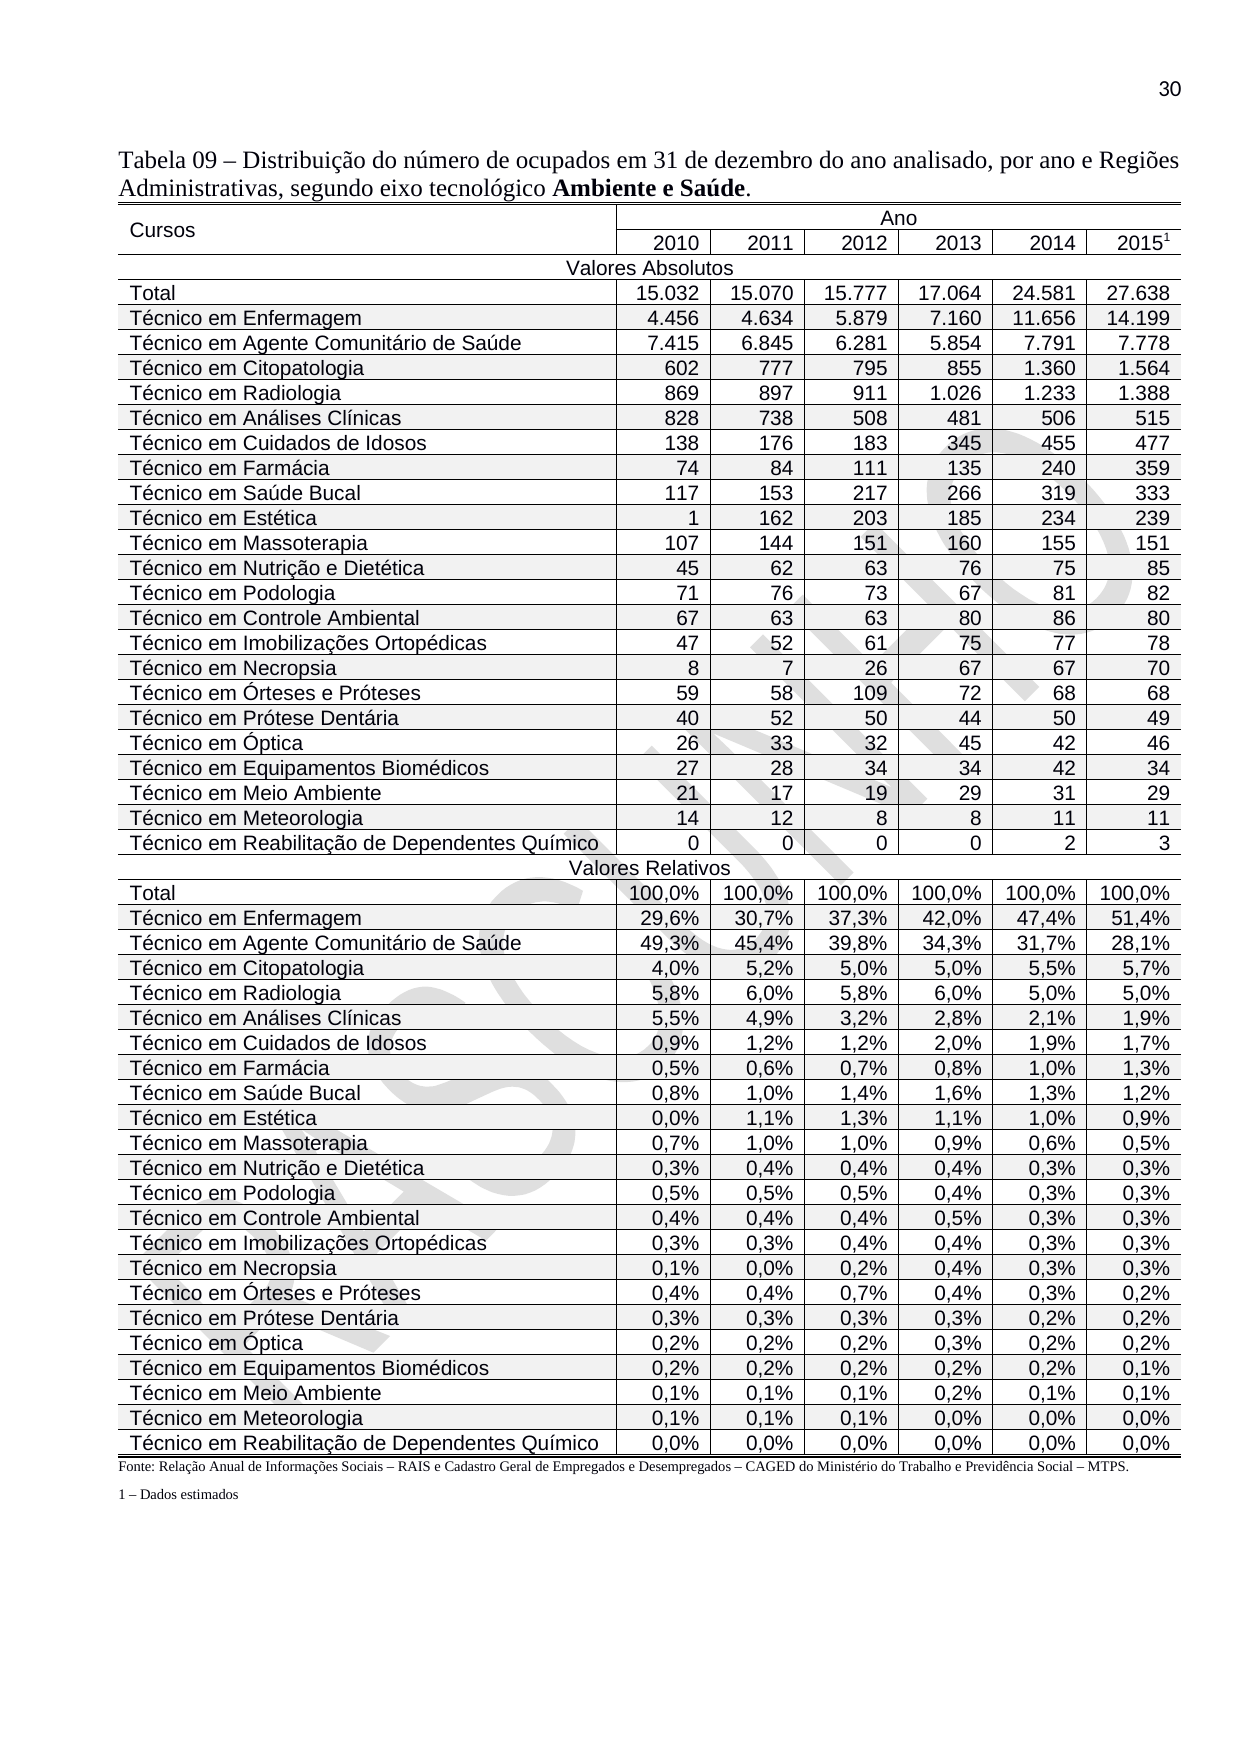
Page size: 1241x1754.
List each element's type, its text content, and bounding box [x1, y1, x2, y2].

table_cell 0,5% [711, 1180, 804, 1204]
table_cell 0,3% [993, 1205, 1086, 1229]
table_cell 135 [899, 455, 992, 479]
table_cell 0,0% [993, 1405, 1086, 1429]
table_cell 6,0% [711, 980, 804, 1004]
table_cell 1,2% [805, 1030, 898, 1054]
table_cell Técnico em Controle Ambiental [118, 605, 616, 629]
table_cell 49,3% [617, 930, 710, 954]
table_cell 26 [617, 730, 710, 754]
table_cell 75 [993, 555, 1086, 579]
table_cell 5,8% [617, 980, 710, 1004]
table_cell 45 [617, 555, 710, 579]
table_cell 6.845 [711, 330, 804, 354]
table_cell 0,2% [805, 1255, 898, 1279]
table_cell Técnico em Saúde Bucal [118, 1080, 616, 1104]
table_cell 0,7% [617, 1130, 710, 1154]
table_cell 266 [899, 480, 992, 504]
table_cell Técnico em Farmácia [118, 1055, 616, 1079]
table_cell 68 [1087, 680, 1181, 704]
table_cell 58 [711, 680, 804, 704]
table_cell 176 [711, 430, 804, 454]
table_cell 0,0% [711, 1255, 804, 1279]
table_cell Valores Relativos [118, 855, 1181, 879]
table_cell Técnico em Prótese Dentária [118, 705, 616, 729]
table_cell 0,9% [617, 1030, 710, 1054]
table_cell 508 [805, 405, 898, 429]
table_cell 319 [993, 480, 1086, 504]
table_cell Técnico em Análises Clínicas [118, 405, 616, 429]
table_cell 100,0% [617, 880, 710, 904]
table_cell 37,3% [805, 905, 898, 929]
table_cell Técnico em Reabilitação de Dependentes Químico [118, 1430, 616, 1454]
table_cell 5,0% [993, 980, 1086, 1004]
table_cell Técnico em Meteorologia [118, 1405, 616, 1429]
table_cell 40 [617, 705, 710, 729]
table_cell 0,0% [711, 1430, 804, 1454]
table_cell Técnico em Nutrição e Dietética [118, 555, 616, 579]
table_cell 333 [1087, 480, 1181, 504]
table_cell 12 [711, 805, 804, 829]
table_cell Técnico em Enfermagem [118, 905, 616, 929]
table_cell Técnico em Farmácia [118, 455, 616, 479]
table_cell 795 [805, 355, 898, 379]
table_cell 0,4% [805, 1155, 898, 1179]
table_cell 1,3% [805, 1105, 898, 1129]
table_cell 151 [1087, 530, 1181, 554]
table_cell 0,4% [899, 1280, 992, 1304]
table_cell 217 [805, 480, 898, 504]
table_cell Total [118, 880, 616, 904]
table_cell 828 [617, 405, 710, 429]
table_cell 20151 [1087, 230, 1181, 254]
table_cell Técnico em Necropsia [118, 1255, 616, 1279]
text 1 – Dados estimados [118, 1486, 1181, 1515]
table_cell Técnico em Análises Clínicas [118, 1005, 616, 1029]
table_cell 3,2% [805, 1005, 898, 1029]
table_cell 0,4% [805, 1205, 898, 1229]
table_cell Valores Absolutos [118, 255, 1181, 279]
table_cell 15.032 [617, 280, 710, 304]
table_cell 27.638 [1087, 280, 1181, 304]
table_cell 0,2% [899, 1355, 992, 1379]
table_cell 0,4% [899, 1255, 992, 1279]
table_cell 0,5% [617, 1055, 710, 1079]
table_cell 0,2% [993, 1330, 1086, 1354]
table_cell 71 [617, 580, 710, 604]
table_cell 78 [1087, 630, 1181, 654]
text Tabela 09 – Distribuição do número de ocupados em 31 de dezembro do ano analisado, por ano e Regiões Administrativas, segundo eixo tecnológico Ambiente e Saúde. [118, 145, 1181, 202]
table_cell 47,4% [993, 905, 1086, 929]
table_cell 6,0% [899, 980, 992, 1004]
table_cell 0,9% [1087, 1105, 1181, 1129]
table_cell 15.070 [711, 280, 804, 304]
table_cell 19 [805, 780, 898, 804]
table_cell 0,3% [899, 1305, 992, 1329]
table_cell 33 [711, 730, 804, 754]
table_cell 0 [617, 830, 710, 854]
table_cell 0,1% [711, 1380, 804, 1404]
table_cell 14.199 [1087, 305, 1181, 329]
table_cell 0,8% [617, 1080, 710, 1104]
table_cell 481 [899, 405, 992, 429]
table_cell 15.777 [805, 280, 898, 304]
table_cell 4,0% [617, 955, 710, 979]
table_cell Técnico em Prótese Dentária [118, 1305, 616, 1329]
table_cell 1,4% [805, 1080, 898, 1104]
table_cell 8 [805, 805, 898, 829]
table_cell 0,1% [617, 1380, 710, 1404]
table_cell 0,0% [1087, 1430, 1181, 1454]
table_cell 1,2% [711, 1030, 804, 1054]
table_cell Técnico em Estética [118, 1105, 616, 1129]
table_cell 477 [1087, 430, 1181, 454]
table_cell 86 [993, 605, 1086, 629]
table_cell Técnico em Órteses e Próteses [118, 680, 616, 704]
table_cell 24.581 [993, 280, 1086, 304]
table_cell 0,2% [617, 1355, 710, 1379]
table_cell 239 [1087, 505, 1181, 529]
table_cell 82 [1087, 580, 1181, 604]
table_cell Técnico em Meteorologia [118, 805, 616, 829]
table_cell 0,1% [617, 1255, 710, 1279]
table_cell 100,0% [805, 880, 898, 904]
table_cell 21 [617, 780, 710, 804]
table_cell 869 [617, 380, 710, 404]
table_cell 111 [805, 455, 898, 479]
table_cell 44 [899, 705, 992, 729]
table_cell 29 [899, 780, 992, 804]
table_cell 7.160 [899, 305, 992, 329]
table_cell 1,0% [805, 1130, 898, 1154]
table_cell 11.656 [993, 305, 1086, 329]
table_cell 1.026 [899, 380, 992, 404]
table_cell 31,7% [993, 930, 1086, 954]
table_cell 100,0% [993, 880, 1086, 904]
table_cell 4.634 [711, 305, 804, 329]
table_cell 1 [617, 505, 710, 529]
table_cell 0,1% [805, 1380, 898, 1404]
table_cell 0,9% [899, 1130, 992, 1154]
table_cell 32 [805, 730, 898, 754]
table_cell 63 [805, 605, 898, 629]
table_cell 50 [993, 705, 1086, 729]
table_cell 1,3% [993, 1080, 1086, 1104]
table_cell 359 [1087, 455, 1181, 479]
table_cell Técnico em Necropsia [118, 655, 616, 679]
table_cell 70 [1087, 655, 1181, 679]
table_cell Técnico em Citopatologia [118, 355, 616, 379]
table_cell 6.281 [805, 330, 898, 354]
table_cell 85 [1087, 555, 1181, 579]
table_cell 27 [617, 755, 710, 779]
table_cell 42,0% [899, 905, 992, 929]
table_cell 50 [805, 705, 898, 729]
table_cell Técnico em Nutrição e Dietética [118, 1155, 616, 1179]
table_cell 80 [1087, 605, 1181, 629]
table_cell Técnico em Reabilitação de Dependentes Químico [118, 830, 616, 854]
table_cell 7.791 [993, 330, 1086, 354]
table_cell 29 [1087, 780, 1181, 804]
table_cell Técnico em Meio Ambiente [118, 780, 616, 804]
table_cell 2010 [617, 230, 710, 254]
table_cell Técnico em Equipamentos Biomédicos [118, 1355, 616, 1379]
table_cell 0,0% [899, 1405, 992, 1429]
table_cell 1,6% [899, 1080, 992, 1104]
table_cell 0,5% [617, 1180, 710, 1204]
table_cell 7.778 [1087, 330, 1181, 354]
table_cell Total [118, 280, 616, 304]
table_cell 42 [993, 755, 1086, 779]
table_cell 0,2% [805, 1330, 898, 1354]
table_cell Técnico em Órteses e Próteses [118, 1280, 616, 1304]
table_cell 0 [805, 830, 898, 854]
table_cell 74 [617, 455, 710, 479]
table_cell 2 [993, 830, 1086, 854]
table_cell 0,3% [617, 1155, 710, 1179]
table_cell 0,2% [899, 1380, 992, 1404]
table_cell 897 [711, 380, 804, 404]
table_cell 0,1% [617, 1405, 710, 1429]
table_cell 100,0% [711, 880, 804, 904]
table_cell 0,3% [1087, 1180, 1181, 1204]
table_cell 17 [711, 780, 804, 804]
table_cell 67 [899, 655, 992, 679]
table_cell 0,3% [805, 1305, 898, 1329]
table_cell 153 [711, 480, 804, 504]
table_cell 68 [993, 680, 1086, 704]
table_cell 0,0% [1087, 1405, 1181, 1429]
table_cell 144 [711, 530, 804, 554]
table_cell 1,3% [1087, 1055, 1181, 1079]
table_cell Técnico em Podologia [118, 580, 616, 604]
table_cell 1,9% [1087, 1005, 1181, 1029]
table_cell 61 [805, 630, 898, 654]
table_cell 0,2% [711, 1355, 804, 1379]
table_cell 1,2% [1087, 1080, 1181, 1104]
table_cell 0,5% [805, 1180, 898, 1204]
table_cell 1,0% [993, 1105, 1086, 1129]
table_cell 0,1% [993, 1380, 1086, 1404]
table_cell 0,0% [617, 1105, 710, 1129]
table_cell 0,3% [617, 1305, 710, 1329]
table_cell 17.064 [899, 280, 992, 304]
table_cell 62 [711, 555, 804, 579]
table_cell 0,2% [1087, 1280, 1181, 1304]
table_cell 911 [805, 380, 898, 404]
table_cell 100,0% [899, 880, 992, 904]
table_cell 162 [711, 505, 804, 529]
table_cell 0,1% [805, 1405, 898, 1429]
table_cell 185 [899, 505, 992, 529]
table_cell 1.233 [993, 380, 1086, 404]
table_cell 0,7% [805, 1280, 898, 1304]
table_cell 345 [899, 430, 992, 454]
table_cell Técnico em Radiologia [118, 980, 616, 1004]
table_cell 52 [711, 705, 804, 729]
table_cell 0,1% [1087, 1355, 1181, 1379]
table_cell 0,2% [711, 1330, 804, 1354]
table_cell 1,1% [899, 1105, 992, 1129]
table_cell Técnico em Massoterapia [118, 530, 616, 554]
table_cell 28,1% [1087, 930, 1181, 954]
table_cell 0,4% [711, 1280, 804, 1304]
table_cell 0,1% [1087, 1380, 1181, 1404]
table_cell 8 [617, 655, 710, 679]
table_cell Técnico em Óptica [118, 1330, 616, 1354]
table_cell 1.388 [1087, 380, 1181, 404]
table_cell 34 [805, 755, 898, 779]
table_cell 5.854 [899, 330, 992, 354]
table_cell 80 [899, 605, 992, 629]
table_cell 0,3% [1087, 1230, 1181, 1254]
table_cell 5,7% [1087, 955, 1181, 979]
table_cell 0,3% [993, 1255, 1086, 1279]
table_cell 26 [805, 655, 898, 679]
table_cell 0,2% [993, 1305, 1086, 1329]
table_cell 51,4% [1087, 905, 1181, 929]
table_cell 1.564 [1087, 355, 1181, 379]
table_cell Técnico em Estética [118, 505, 616, 529]
table_cell 5,0% [805, 955, 898, 979]
table_cell 0,4% [899, 1155, 992, 1179]
table_cell 855 [899, 355, 992, 379]
table_cell 1.360 [993, 355, 1086, 379]
table_cell 11 [1087, 805, 1181, 829]
table_cell 0,4% [617, 1280, 710, 1304]
table_cell 0,0% [993, 1430, 1086, 1454]
table_cell 203 [805, 505, 898, 529]
table_cell 2012 [805, 230, 898, 254]
table_cell 0,2% [617, 1330, 710, 1354]
table_cell 7 [711, 655, 804, 679]
table_cell 0,5% [1087, 1130, 1181, 1154]
table_cell Técnico em Cuidados de Idosos [118, 430, 616, 454]
table_cell 0,2% [993, 1355, 1086, 1379]
table_cell 240 [993, 455, 1086, 479]
table_cell 34 [1087, 755, 1181, 779]
table_cell 2011 [711, 230, 804, 254]
table_cell 107 [617, 530, 710, 554]
table_cell 0,3% [1087, 1155, 1181, 1179]
table_cell Técnico em Agente Comunitário de Saúde [118, 930, 616, 954]
table_cell 0,8% [899, 1055, 992, 1079]
table_cell 31 [993, 780, 1086, 804]
table_cell 0,3% [711, 1230, 804, 1254]
table_cell 76 [711, 580, 804, 604]
table_cell 0,4% [711, 1155, 804, 1179]
table_cell 0,4% [711, 1205, 804, 1229]
table_cell 0,0% [805, 1430, 898, 1454]
table_cell 1,0% [993, 1055, 1086, 1079]
table_cell Técnico em Citopatologia [118, 955, 616, 979]
table_cell 100,0% [1087, 880, 1181, 904]
table_cell 777 [711, 355, 804, 379]
table_cell 5.879 [805, 305, 898, 329]
table_cell 0,3% [993, 1230, 1086, 1254]
table_cell 1,0% [711, 1130, 804, 1154]
table_cell Técnico em Agente Comunitário de Saúde [118, 330, 616, 354]
table_cell 0,3% [711, 1305, 804, 1329]
table_header Ano [617, 205, 1181, 229]
table_cell 5,0% [899, 955, 992, 979]
table_cell 72 [899, 680, 992, 704]
table_cell 45,4% [711, 930, 804, 954]
table_cell 0,4% [899, 1230, 992, 1254]
table_cell Técnico em Equipamentos Biomédicos [118, 755, 616, 779]
table_cell 506 [993, 405, 1086, 429]
table_cell 76 [899, 555, 992, 579]
table_cell 3 [1087, 830, 1181, 854]
table_cell 39,8% [805, 930, 898, 954]
table_cell 5,5% [617, 1005, 710, 1029]
table_cell 0 [711, 830, 804, 854]
table_cell 0,3% [1087, 1205, 1181, 1229]
table_header Cursos [118, 205, 616, 254]
table_cell Técnico em Massoterapia [118, 1130, 616, 1154]
table_cell 52 [711, 630, 804, 654]
table_cell 2014 [993, 230, 1086, 254]
table_cell 42 [993, 730, 1086, 754]
table_cell 602 [617, 355, 710, 379]
table_cell 109 [805, 680, 898, 704]
table_cell 0,3% [899, 1330, 992, 1354]
table_cell 0,3% [993, 1280, 1086, 1304]
table_cell Técnico em Imobilizações Ortopédicas [118, 630, 616, 654]
table_cell 5,2% [711, 955, 804, 979]
table_cell 29,6% [617, 905, 710, 929]
table_cell 75 [899, 630, 992, 654]
table_cell 0,2% [805, 1355, 898, 1379]
table_cell 160 [899, 530, 992, 554]
table_cell Técnico em Controle Ambiental [118, 1205, 616, 1229]
table_cell 11 [993, 805, 1086, 829]
table_cell 45 [899, 730, 992, 754]
table_cell 0,0% [899, 1430, 992, 1454]
table_cell 5,0% [1087, 980, 1181, 1004]
table_cell 7.415 [617, 330, 710, 354]
table_cell 34 [899, 755, 992, 779]
table_cell 77 [993, 630, 1086, 654]
table_cell 183 [805, 430, 898, 454]
table_cell 4,9% [711, 1005, 804, 1029]
table_cell 0,5% [899, 1205, 992, 1229]
table_cell 0,4% [805, 1230, 898, 1254]
table_cell Técnico em Podologia [118, 1180, 616, 1204]
table_cell 0,3% [1087, 1255, 1181, 1279]
table_cell 47 [617, 630, 710, 654]
table_cell Técnico em Saúde Bucal [118, 480, 616, 504]
table_cell 0,6% [993, 1130, 1086, 1154]
table_cell 1,1% [711, 1105, 804, 1129]
table_cell 1,0% [711, 1080, 804, 1104]
table_cell 67 [617, 605, 710, 629]
table_cell 0 [899, 830, 992, 854]
table_cell 63 [805, 555, 898, 579]
table_cell 738 [711, 405, 804, 429]
table_cell 455 [993, 430, 1086, 454]
table_cell 5,8% [805, 980, 898, 1004]
table_cell 28 [711, 755, 804, 779]
table_cell 138 [617, 430, 710, 454]
table_cell 8 [899, 805, 992, 829]
table_cell Técnico em Óptica [118, 730, 616, 754]
table_cell 0,4% [899, 1180, 992, 1204]
table_cell Técnico em Imobilizações Ortopédicas [118, 1230, 616, 1254]
table_cell 0,2% [1087, 1330, 1181, 1354]
table_cell 30,7% [711, 905, 804, 929]
table_cell 0,3% [993, 1180, 1086, 1204]
table_cell 14 [617, 805, 710, 829]
table_cell Técnico em Cuidados de Idosos [118, 1030, 616, 1054]
table_cell 0,0% [617, 1430, 710, 1454]
table_cell 515 [1087, 405, 1181, 429]
table_cell 2,1% [993, 1005, 1086, 1029]
table_cell 0,3% [617, 1230, 710, 1254]
table_cell 1,7% [1087, 1030, 1181, 1054]
table_cell 2,8% [899, 1005, 992, 1029]
table_cell 34,3% [899, 930, 992, 954]
table_cell 117 [617, 480, 710, 504]
table_cell 1,9% [993, 1030, 1086, 1054]
table_cell 84 [711, 455, 804, 479]
table_cell 0,4% [617, 1205, 710, 1229]
table_cell 46 [1087, 730, 1181, 754]
table_cell 2,0% [899, 1030, 992, 1054]
table_cell 81 [993, 580, 1086, 604]
table_cell Técnico em Enfermagem [118, 305, 616, 329]
table_cell 4.456 [617, 305, 710, 329]
table_cell 63 [711, 605, 804, 629]
table_cell 73 [805, 580, 898, 604]
table_cell 0,6% [711, 1055, 804, 1079]
table_cell 59 [617, 680, 710, 704]
table_cell 2013 [899, 230, 992, 254]
table_cell 67 [993, 655, 1086, 679]
table_cell 0,1% [711, 1405, 804, 1429]
table_cell 5,5% [993, 955, 1086, 979]
table_cell 155 [993, 530, 1086, 554]
table_cell Técnico em Radiologia [118, 380, 616, 404]
table_cell 0,7% [805, 1055, 898, 1079]
table_cell 49 [1087, 705, 1181, 729]
table_cell 151 [805, 530, 898, 554]
table_cell 0,2% [1087, 1305, 1181, 1329]
table_cell 0,3% [993, 1155, 1086, 1179]
table_cell 67 [899, 580, 992, 604]
table_cell Técnico em Meio Ambiente [118, 1380, 616, 1404]
table_cell 234 [993, 505, 1086, 529]
